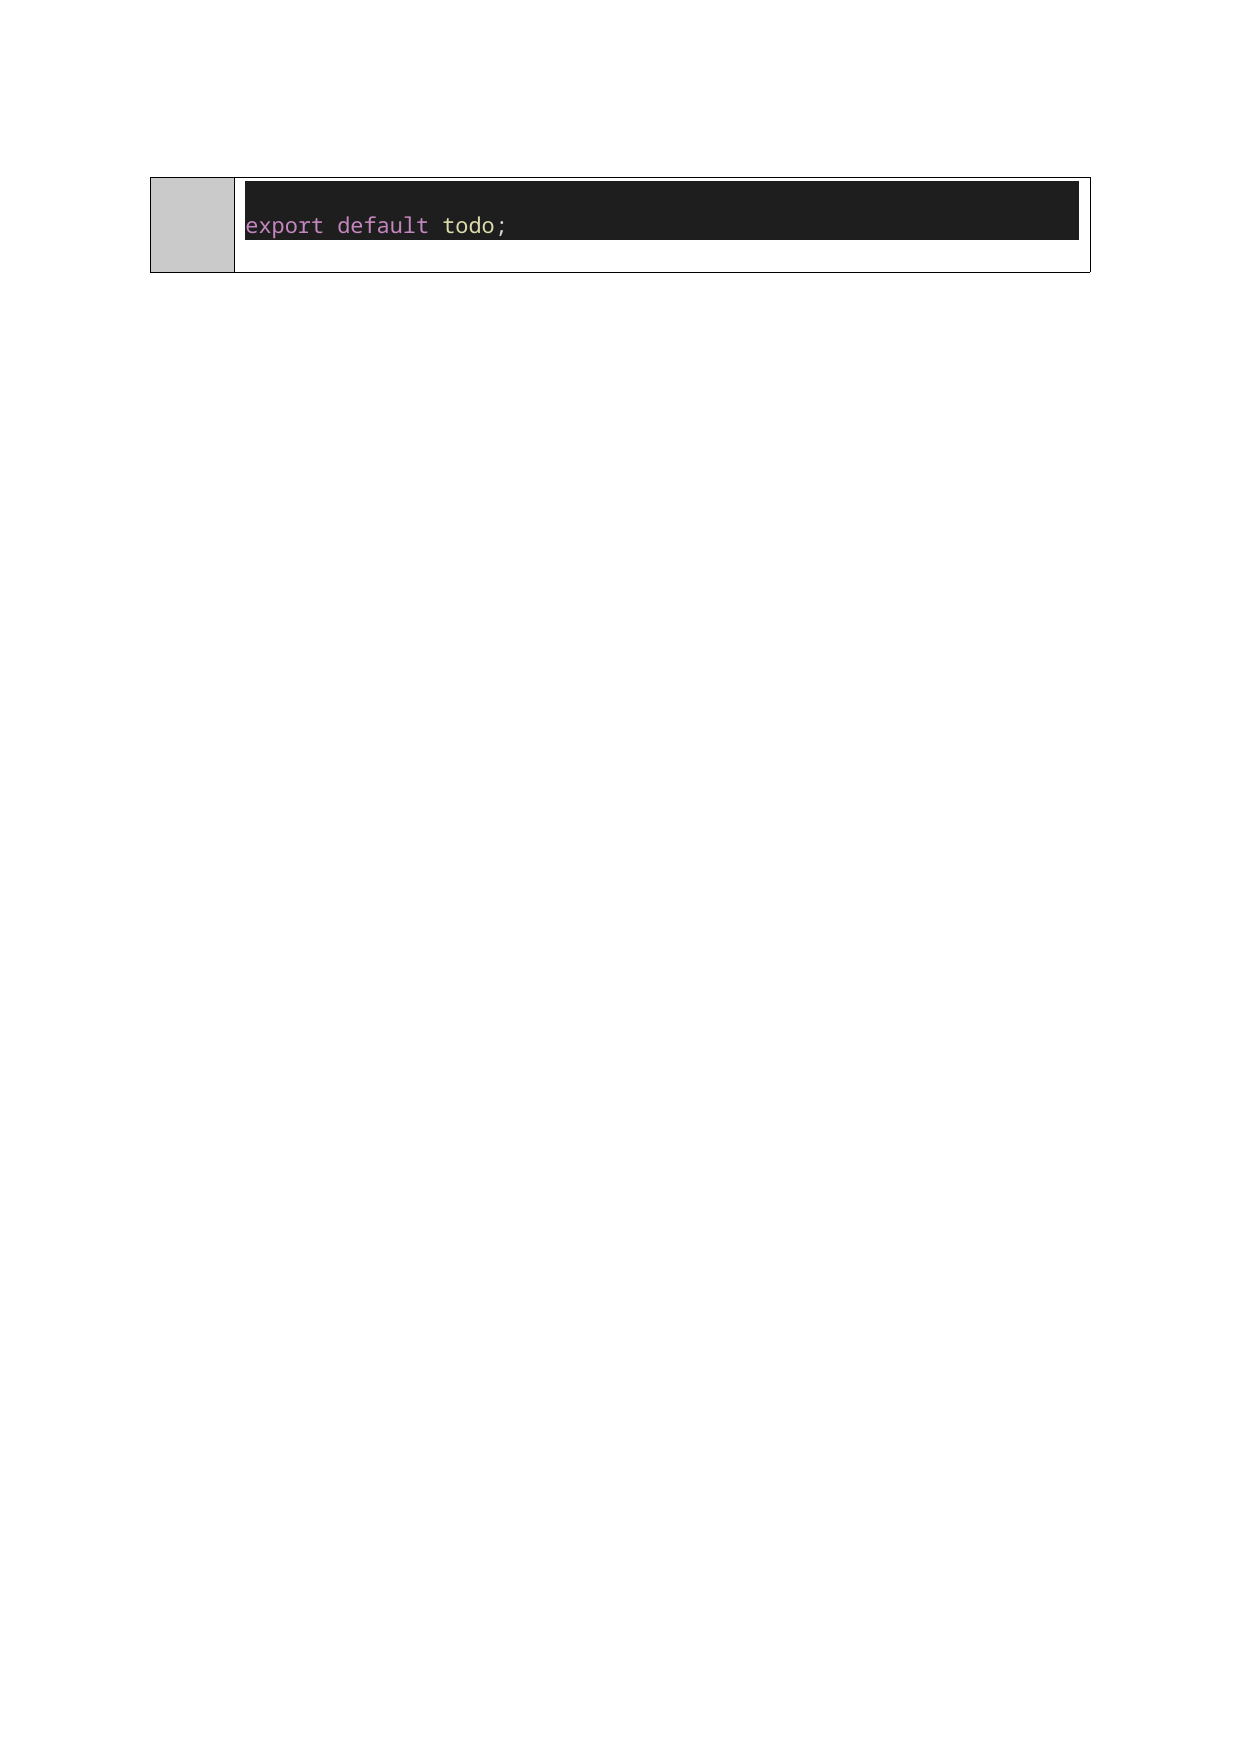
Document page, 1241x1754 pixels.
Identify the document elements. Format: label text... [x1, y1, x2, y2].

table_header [235, 178, 1090, 272]
table_header todo.js 코드 [151, 178, 234, 272]
